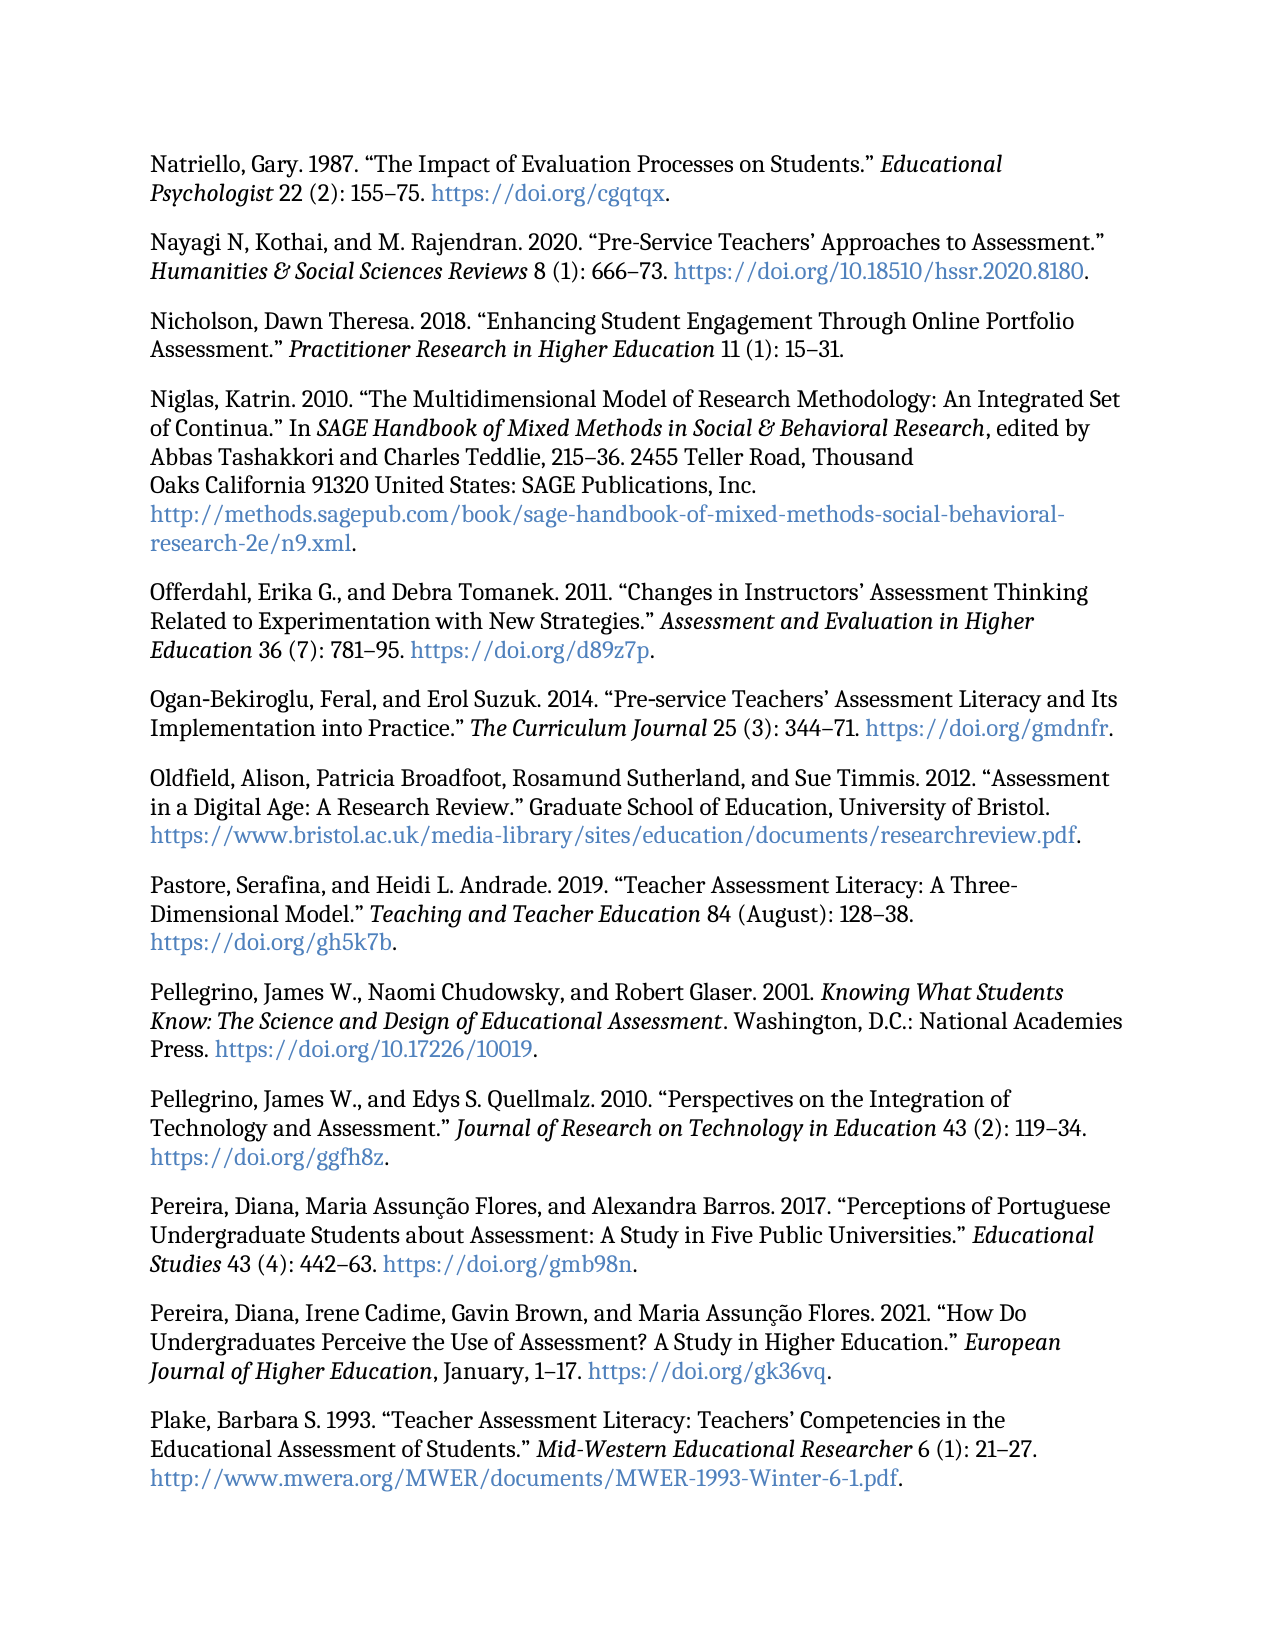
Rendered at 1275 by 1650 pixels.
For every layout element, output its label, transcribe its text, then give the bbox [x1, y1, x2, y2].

text Pellegrino, James W., Naomi Chudowsky, and Robert Glaser. 2001. Knowing What Students Know: The Science and Design of Educational Assessment. Washington, D.C.: National Academies Press. https://doi.org/10.17226/10019. [150, 978, 1125, 1064]
text Nicholson, Dawn Theresa. 2018. “Enhancing Student Engagement Through Online Portfolio Assessment.” Practitioner Research in Higher Education 11 (1): 15–31. [150, 307, 1125, 364]
text Plake, Barbara S. 1993. “Teacher Assessment Literacy: Teachers’ Competencies in the Educational Assessment of Students.” Mid-Western Educational Researcher 6 (1): 21–27. http://www.mwera.org/MWER/documents/MWER-1993-Winter-6-1.pdf. [150, 1406, 1125, 1492]
text Pastore, Serafina, and Heidi L. Andrade. 2019. “Teacher Assessment Literacy: A Three-Dimensional Model.” Teaching and Teacher Education 84 (August): 128–38. https://doi.org/gh5k7b. [150, 871, 1125, 957]
text Pereira, Diana, Maria Assunção Flores, and Alexandra Barros. 2017. “Perceptions of Portuguese Undergraduate Students about Assessment: A Study in Five Public Universities.” Educational Studies 43 (4): 442–63. https://doi.org/gmb98n. [150, 1192, 1125, 1278]
text Nayagi N, Kothai, and M. Rajendran. 2020. “Pre-Service Teachers’ Approaches to Assessment.” Humanities & Social Sciences Reviews 8 (1): 666–73. https://doi.org/10.18510/hssr.2020.8180. [150, 228, 1125, 286]
text Pellegrino, James W., and Edys S. Quellmalz. 2010. “Perspectives on the Integration of Technology and Assessment.” Journal of Research on Technology in Education 43 (2): 119–34. https://doi.org/ggfh8z. [150, 1085, 1125, 1171]
text Ogan‐Bekiroglu, Feral, and Erol Suzuk. 2014. “Pre‐service Teachers’ Assessment Literacy and Its Implementation into Practice.” The Curriculum Journal 25 (3): 344–71. https://doi.org/gmdnfr. [150, 685, 1125, 743]
text Natriello, Gary. 1987. “The Impact of Evaluation Processes on Students.” Educational Psychologist 22 (2): 155–75. https://doi.org/cgqtqx. [150, 150, 1125, 207]
text Pereira, Diana, Irene Cadime, Gavin Brown, and Maria Assunção Flores. 2021. “How Do Undergraduates Perceive the Use of Assessment? A Study in Higher Education.” European Journal of Higher Education, January, 1–17. https://doi.org/gk36vq. [150, 1299, 1125, 1385]
text Niglas, Katrin. 2010. “The Multidimensional Model of Research Methodology: An Integrated Set of Continua.” In SAGE Handbook of Mixed Methods in Social & Behavioral Research, edited by Abbas Tashakkori and Charles Teddlie, 215–36. 2455 Teller Road, Thousand Oaks California 91320 United States: SAGE Publications, Inc. http://methods.sagepub.com/book/sage-handbook-of-mixed-methods-social-behavioral-research-2e/n9.xml. [150, 385, 1125, 557]
text Offerdahl, Erika G., and Debra Tomanek. 2011. “Changes in Instructors’ Assessment Thinking Related to Experimentation with New Strategies.” Assessment and Evaluation in Higher Education 36 (7): 781–95. https://doi.org/d89z7p. [150, 578, 1125, 664]
text Oldfield, Alison, Patricia Broadfoot, Rosamund Sutherland, and Sue Timmis. 2012. “Assessment in a Digital Age: A Research Review.” Graduate School of Education, University of Bristol. https://www.bristol.ac.uk/media-library/sites/education/documents/researchreview.pdf. [150, 764, 1125, 850]
